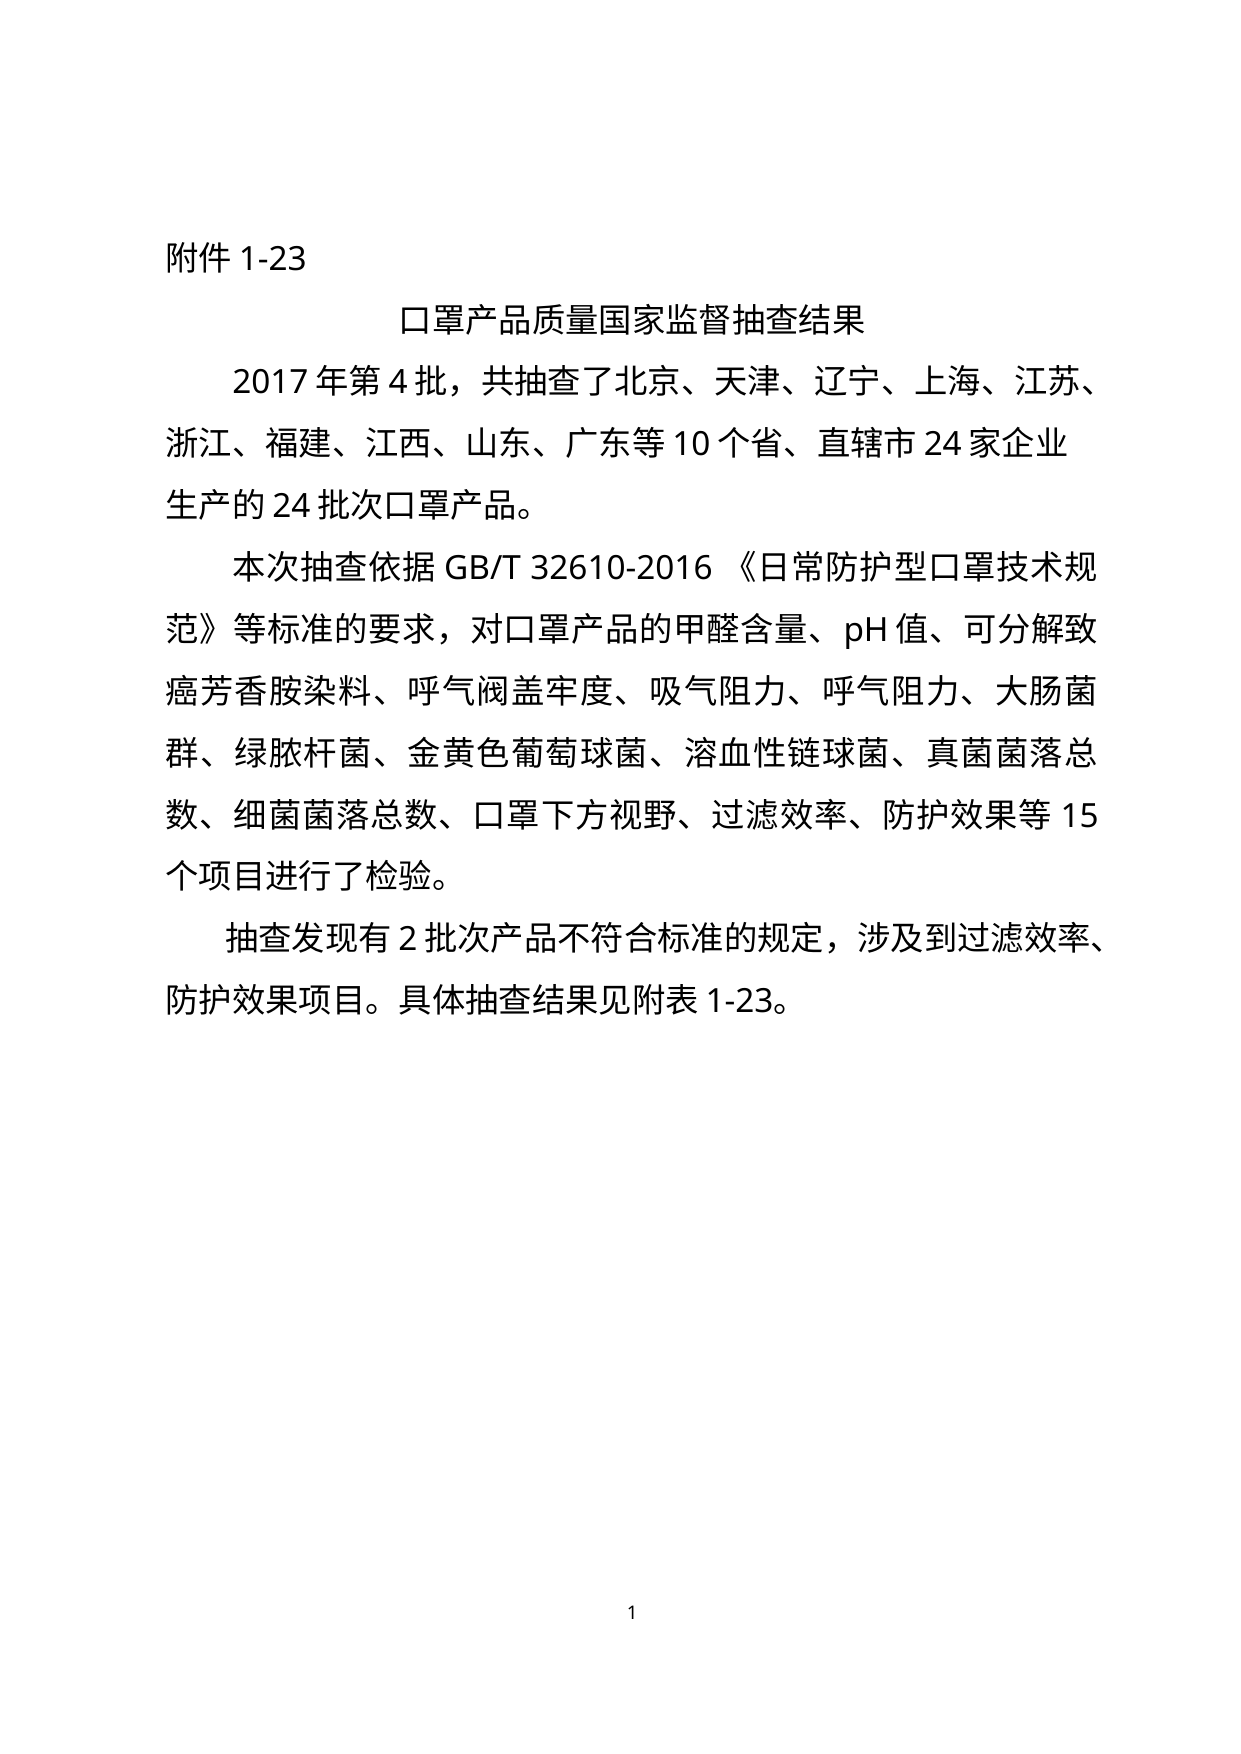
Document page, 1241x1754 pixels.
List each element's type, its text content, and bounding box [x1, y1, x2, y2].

text 抽查发现有2批次产品不符合标准的规定，涉及到过滤效率、防护效果项目。具体抽查结果见附表1-23。 [165, 901, 1098, 1025]
text 口罩产品质量国家监督抽查结果 [165, 282, 1098, 344]
text 附件1-23 [165, 221, 1098, 282]
text 本次抽查依据GB/T 32610-2016 《日常防护型口罩技术规范》等标准的要求，对口罩产品的甲醛含量、pH值、可分解致癌芳香胺染料、呼气阀盖牢度、吸气阻力、呼气阻力、大肠菌群、绿脓杆菌、金黄色葡萄球菌、溶血性链球菌、真菌菌落总数、细菌菌落总数、口罩下方视野、过滤效率、防护效果等15个项目进行了检验。 [165, 530, 1098, 901]
text 2017年第4批，共抽查了北京、天津、辽宁、上海、江苏、浙江、福建、江西、山东、广东等10个省、直辖市24家企业生产的24批次口罩产品。 [165, 344, 1098, 530]
